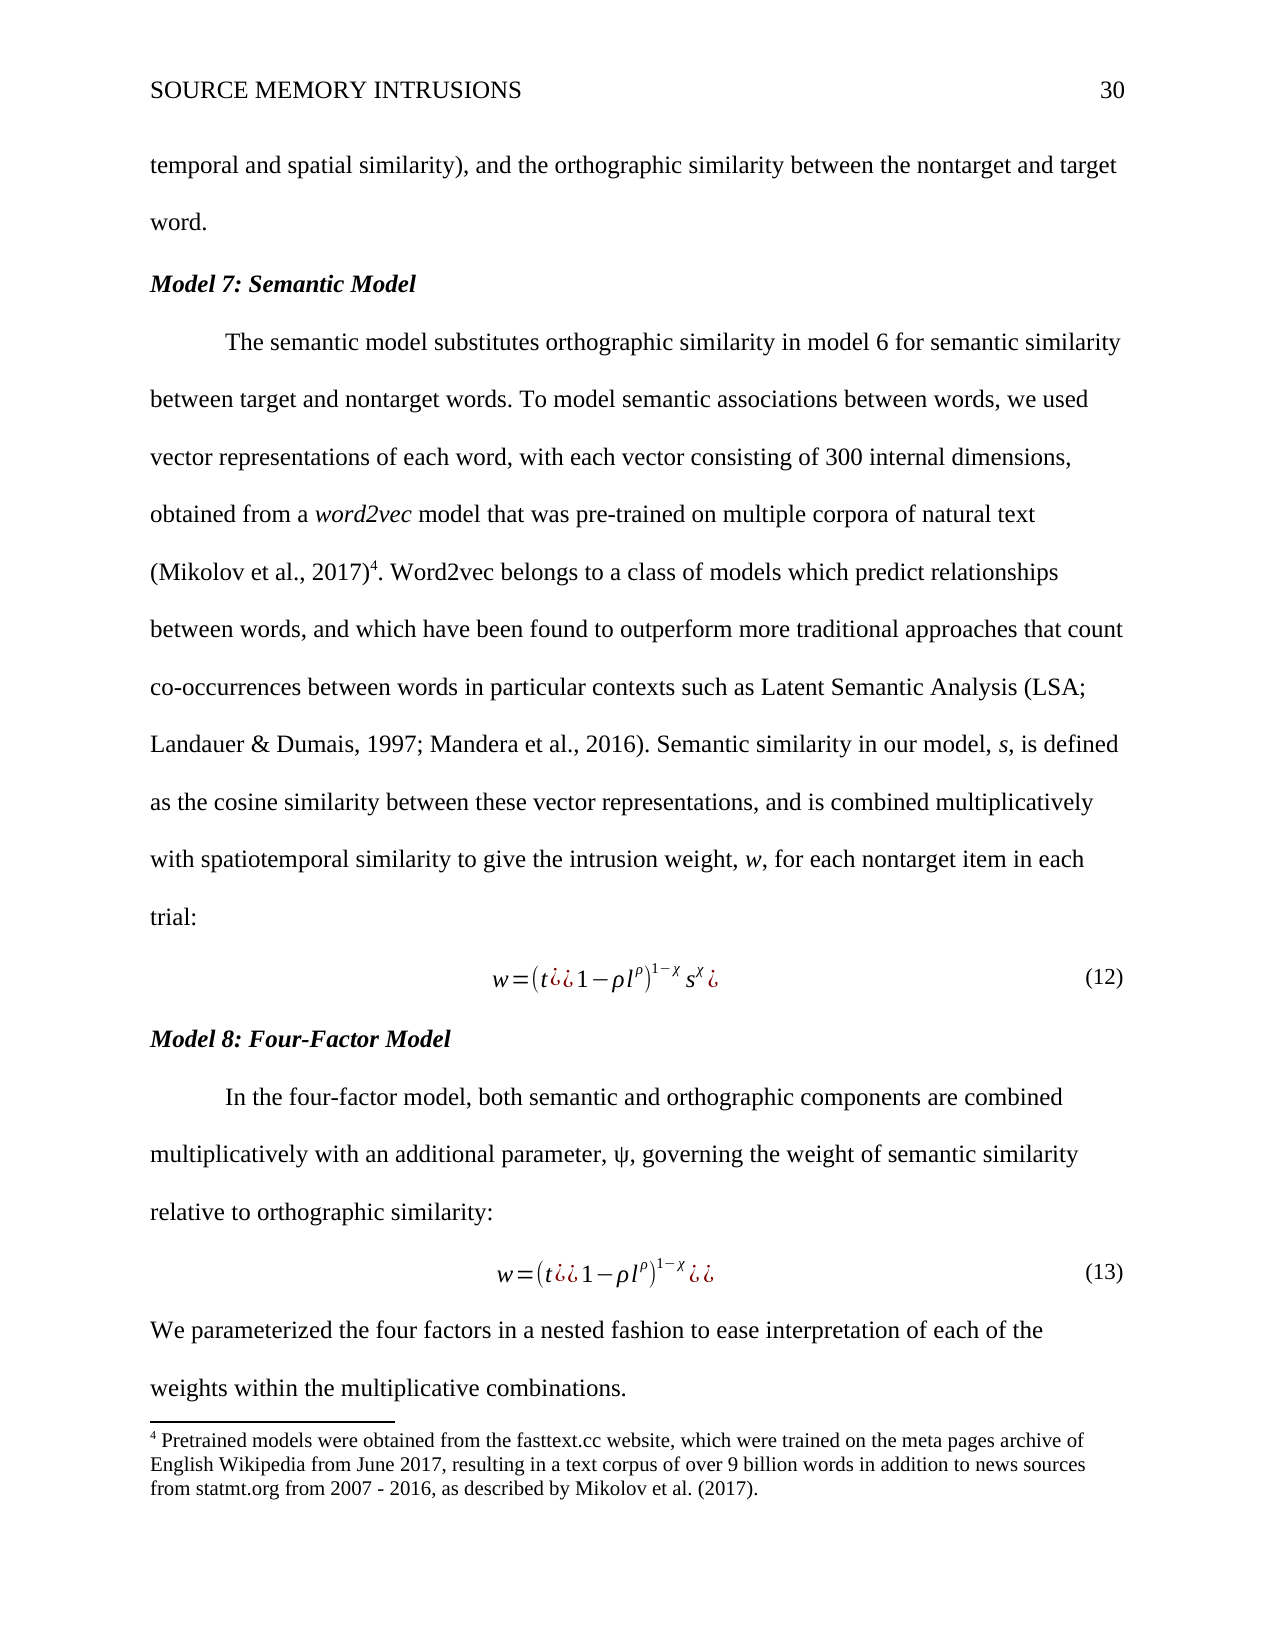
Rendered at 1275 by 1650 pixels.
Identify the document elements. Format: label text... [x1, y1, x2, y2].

subtitle Model 8: Four-Factor Model [150, 1024, 1125, 1053]
table_header [139, 1254, 1072, 1315]
text In the four-factor model, both semantic and orthographic components are combined multiplicatively with an additional parameter, ψ, governing the weight of semantic similarity relative to orthographic similarity: [150, 1082, 1125, 1226]
table_header [139, 959, 1072, 1020]
text The semantic model substitutes orthographic similarity in model 6 for semantic similarity between target and nontarget words. To model semantic associations between words, we used vector representations of each word, with each vector consisting of 300 internal dimensions, obtained from a word2vec model that was pre-trained on multiple corpora of natural text (Mikolov et al., 2017). Word2vec belongs to a class of models which predict relationships between words, and which have been found to outperform more traditional approaches that count co-occurrences between words in particular contexts such as Latent Semantic Analysis (LSA; Landauer & Dumais, 1997; Mandera et al., 2016). Semantic similarity in our model, s, is defined as the cosine similarity between these vector representations, and is combined multiplicatively with spatiotemporal similarity to give the intrusion weight, w, for each nontarget item in each trial: [150, 327, 1125, 930]
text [150, 150, 1125, 236]
text We parameterized the four factors in a nested fashion to ease interpretation of each of the weights within the multiplicative combinations. [150, 1315, 1125, 1401]
subtitle Model 7: Semantic Model [150, 269, 1125, 298]
table_header (13) [1072, 1254, 1136, 1315]
table_header (12) [1072, 959, 1136, 1020]
